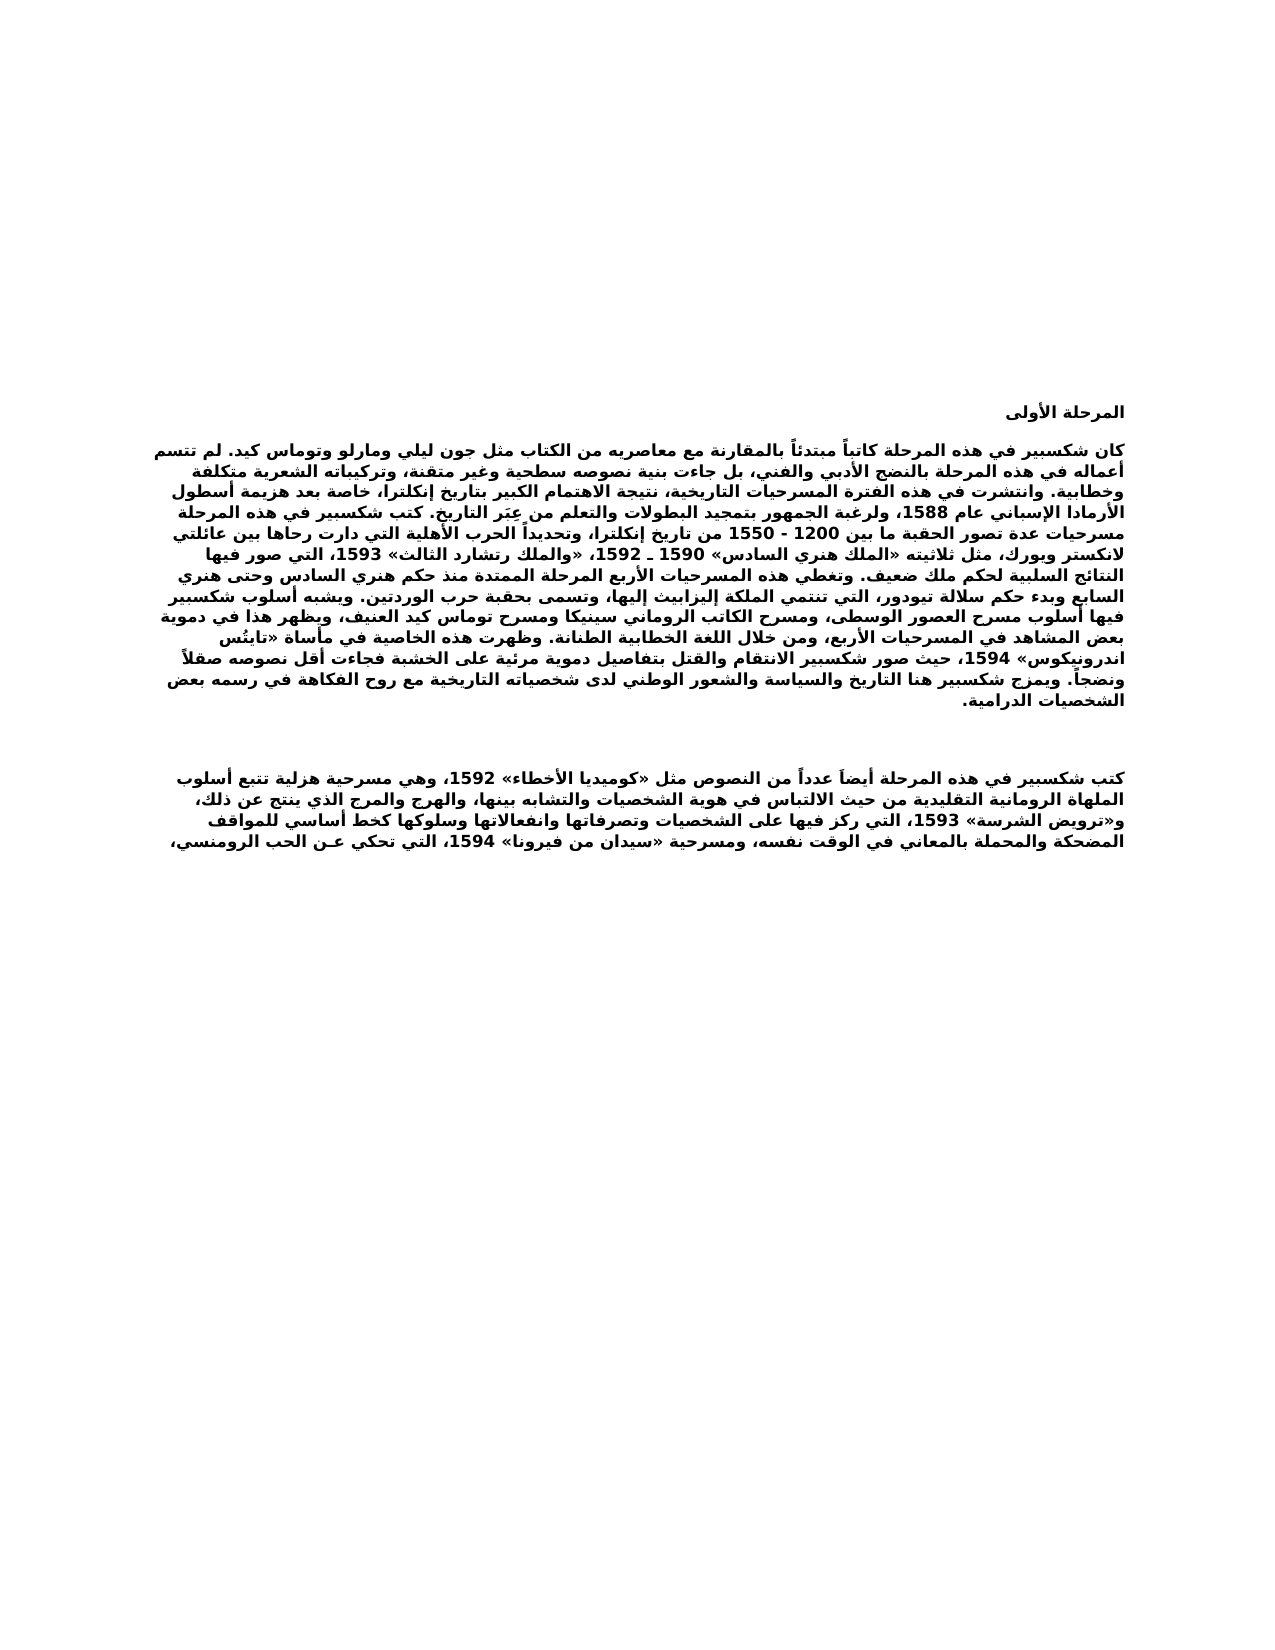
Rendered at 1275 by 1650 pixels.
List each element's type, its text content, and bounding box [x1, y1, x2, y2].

text المرحلة الأولى [150, 403, 1125, 422]
text كتب شكسبير في هذه المرحلة أيضاَ عدداً من النصوص مثل «كوميديا الأخطاء» 1592، وهي مسرحية هزلية تتبع أسلوب الملهاة الرومانية التقليدية من حيث الالتباس في هوية الشخصيات والتشابه بينها، والهرج والمرج الذي ينتج عن ذلك، و«ترويض الشرسة» 1593، التي ركز فيها على الشخصيات وتصرفاتها وانفعالاتها وسلوكها كخط أساسي للمواقف المضحكة والمحملة بالمعاني في الوقت نفسه، ومسرحية «سيدان من فيرونا» 1594، التي تحكي عـن الحب الرومنسي، و«خـاب سـعي العشاق» 1594، التي قدم فيها صورة سلبية عن الحب وما يرافقه من تغيرات وتحولات في شخصيات وسلوك العشاق وما يصدر عنهم من تصرفات صبيانية. [150, 769, 1125, 851]
text كان شكسبير في هذه المرحلة كاتباً مبتدئاً بالمقارنة مع معاصريه من الكتاب مثل جون ليلي ومارلو وتوماس كيد. لم تتسم أعماله في هذه المرحلة بالنضج الأدبي والفني، بل جاءت بنية نصوصه سطحية وغير متقنة، وتركيباته الشعرية متكلفة وخطابية. وانتشرت في هذه الفترة المسرحيات التاريخية، نتيجة الاهتمام الكبير بتاريخ إنكلترا، خاصة بعد هزيمة أسطول الأرمادا الإسباني عام 1588، ولرغبة الجمهور بتمجيد البطولات والتعلم من عِبَر التاريخ. كتب شكسبير في هذه المرحلة مسرحيات عدة تصور الحقبة ما بين 1200 - 1550 من تاريخ إنكلترا، وتحديداً الحرب الأهلية التي دارت رحاها بين عائلتي لانكستر ويورك، مثل ثلاثيته «الملك هنري السادس» 1590 ـ 1592، «والملك رتشارد الثالث» 1593، التي صور فيها النتائج السلبية لحكم ملك ضعيف. وتغطي هذه المسرحيات الأربع المرحلة الممتدة منذ حكم هنري السادس وحتى هنري السابع وبدء حكم سلالة تيودور، التي تنتمي الملكة إليزابيث إليها، وتسمى بحقبة حرب الوردتين. ويشبه أسلوب شكسبير فيها أسلوب مسرح العصور الوسطى، ومسرح الكاتب الروماني سينيكا ومسرح توماس كيد العنيف، ويظهر هذا في دموية بعض المشاهد في المسرحيات الأربع، ومن خلال اللغة الخطابية الطنانة. وظهرت هذه الخاصية في مأساة «تايتُس اندرونيكوس» 1594، حيث صور شكسبير الانتقام والقتل بتفاصيل دموية مرئية على الخشبة فجاءت أقل نصوصه صقلاً ونضجاً. ويمزج شكسبير هنا التاريخ والسياسة والشعور الوطني لدى شخصياته التاريخية مع روح الفكاهة في رسمه بعض الشخصيات الدرامية. [150, 441, 1125, 710]
